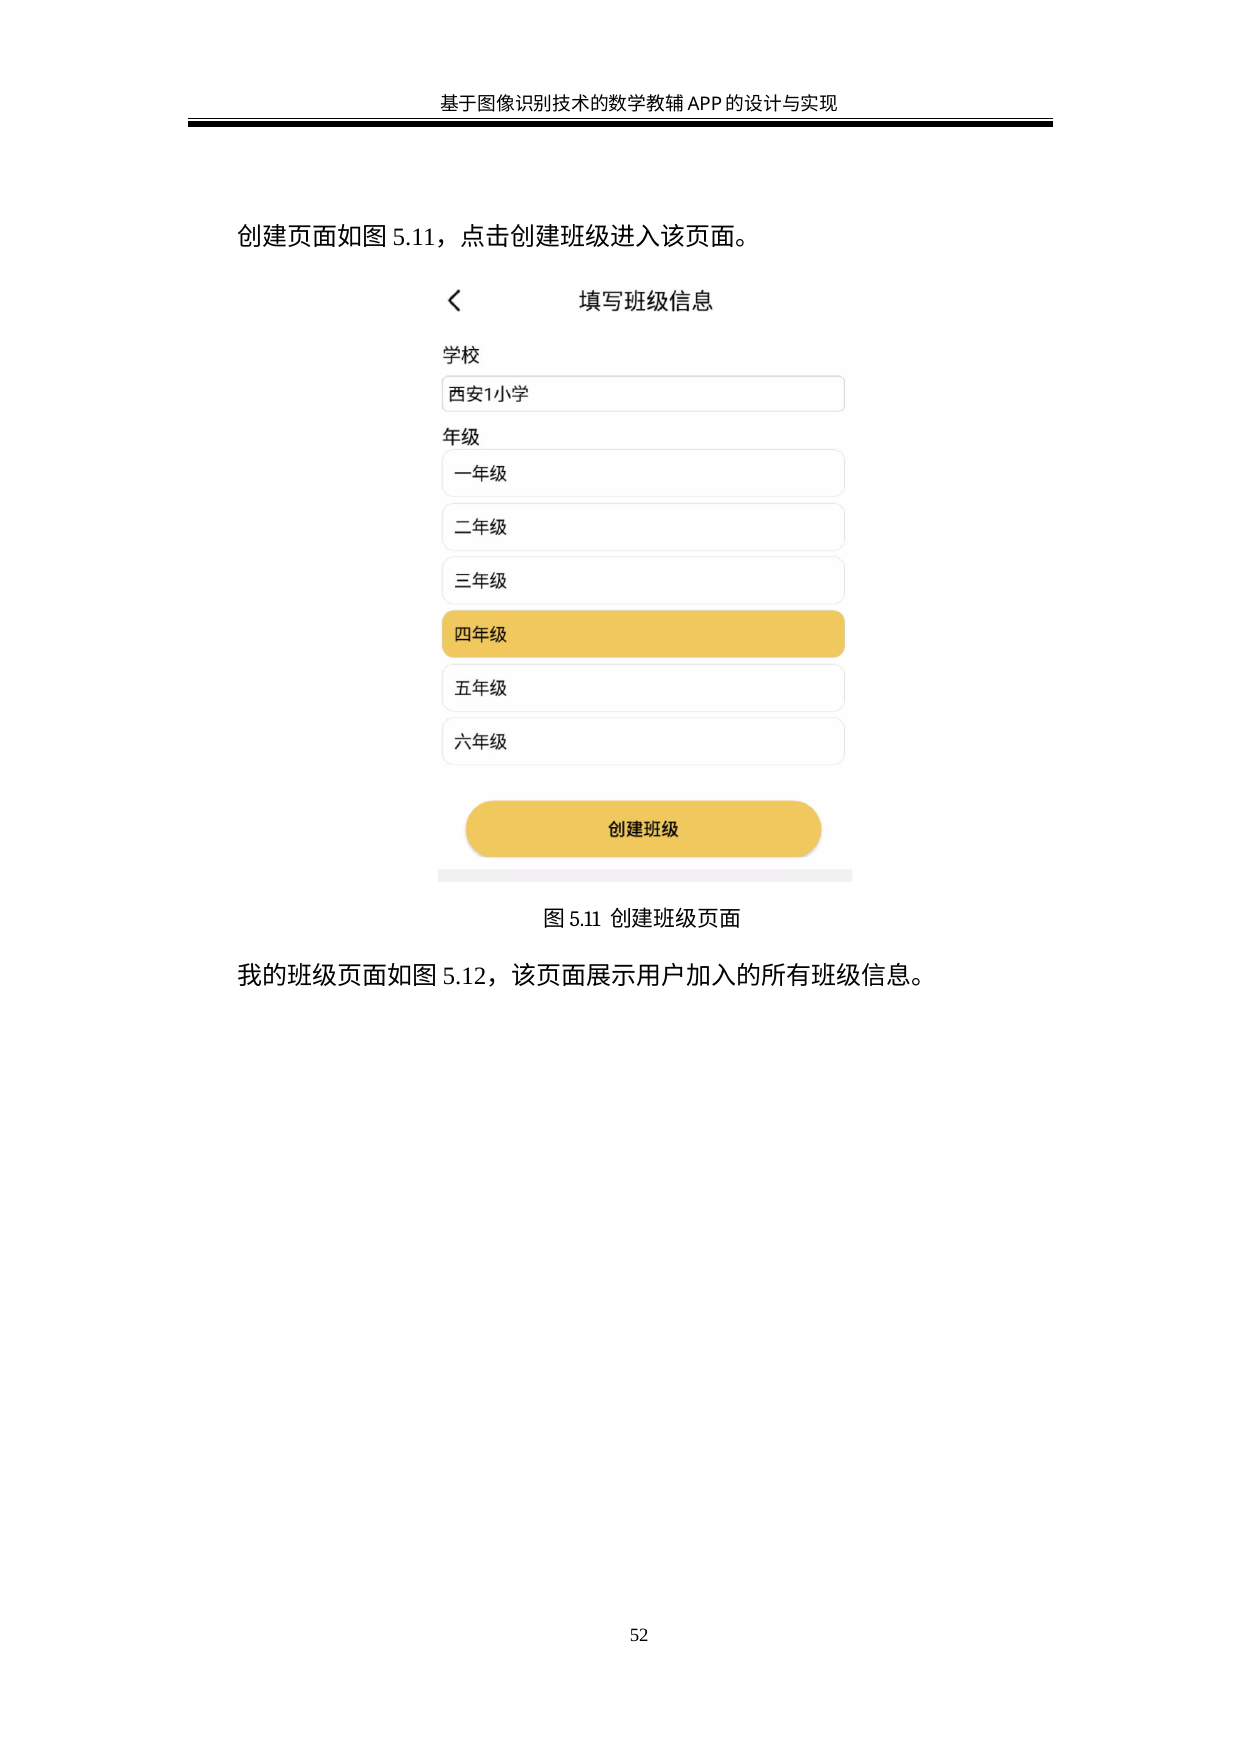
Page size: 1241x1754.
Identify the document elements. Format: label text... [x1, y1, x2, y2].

picture [437, 275, 853, 882]
text 创建页面如图5.11，点击创建班级进入该页面。 [187, 202, 1053, 267]
text 我的班级页面如图5.12，该页面展示用户加入的所有班级信息。 [187, 941, 1053, 1006]
text 图5.11 创建班级页面 [187, 900, 1053, 933]
